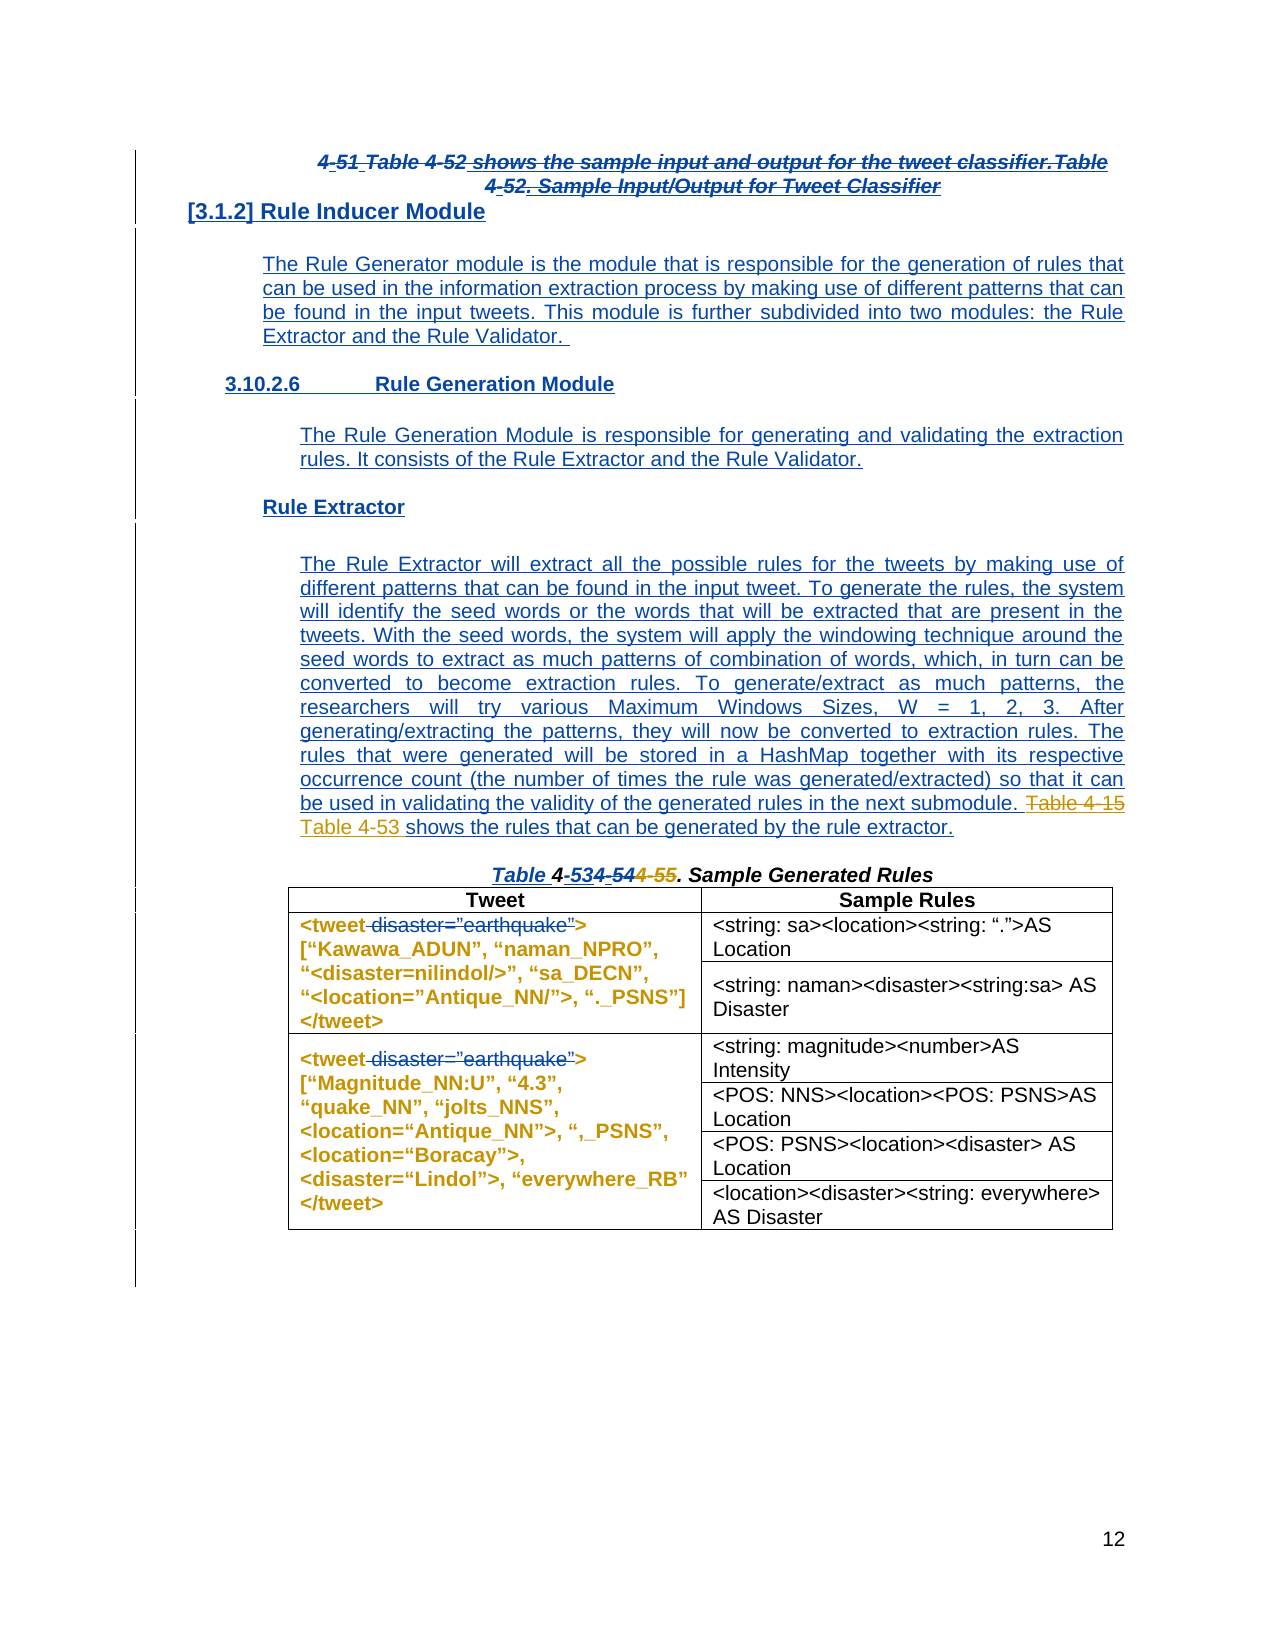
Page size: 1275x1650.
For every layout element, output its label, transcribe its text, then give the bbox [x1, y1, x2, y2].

table_cell <POS: NNS><location><POS: PSNS>AS Location [702, 1083, 1112, 1131]
table_cell <tweet> [“Kawawa_ADUN”, “naman_NPRO”, “<disaster=nilindol/>”, “sa_DECN”, “<location=”Antique_NN/”>, “._PSNS”] </tweet> [289, 913, 701, 1033]
table_cell <POS: PSNS><location><disaster> AS Location [702, 1132, 1112, 1179]
table_header Tweet [289, 888, 701, 912]
table_header Sample Rules [702, 888, 1112, 912]
table_cell <string: magnitude><number>AS Intensity [702, 1034, 1112, 1082]
table_cell <location><disaster><string: everywhere> AS Disaster [702, 1181, 1112, 1228]
table_cell <tweet> [“Magnitude_NN:U”, “4.3”, “quake_NN”, “jolts_NNS”, <location=“Antique_NN”>, “,_PSNS”, <location=“Boracay”>, <disaster=“Lindol”>, “everywhere_RB” </tweet> [289, 1034, 701, 1228]
table_cell <string: naman><disaster><string:sa> AS Disaster [702, 962, 1112, 1033]
table_cell <string: sa><location><string: “.”>AS Location [702, 913, 1112, 961]
text 4. Sample Generated Rules [225, 863, 1125, 887]
